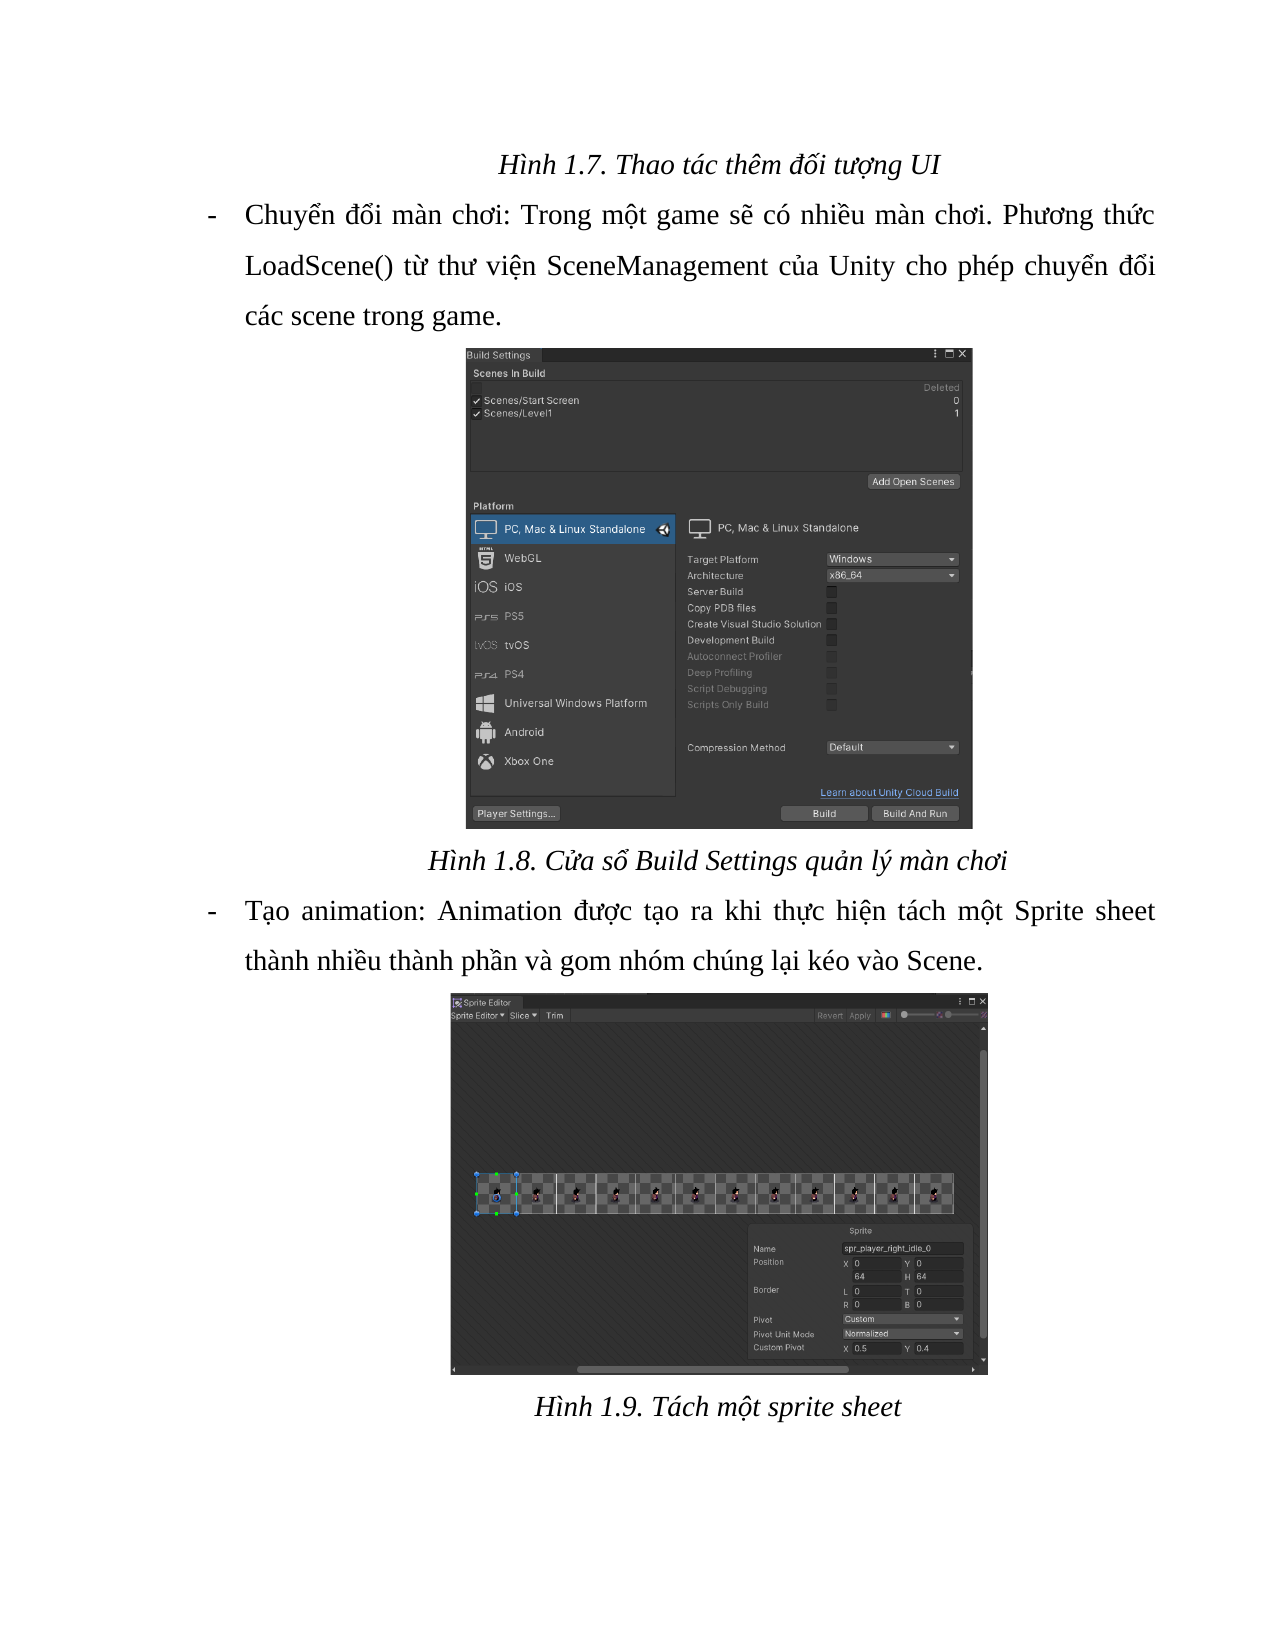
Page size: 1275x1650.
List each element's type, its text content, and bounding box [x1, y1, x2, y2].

list Chuyển đổi màn chơi: Trong một game sẽ có nhiều màn chơi. Phương thức LoadScene() từ thư viện SceneManagement của Unity cho phép chuyển đổi các scene trong game. [207, 197, 1156, 331]
list Hình 1.7. Thao tác thêm đối tượng UI [282, 147, 1156, 181]
list Hình 1.8. Cửa sổ Build Settings quản lý màn chơi [282, 843, 1156, 876]
picture [465, 348, 973, 829]
list Hình 1.9. Tách một sprite sheet [282, 1389, 1156, 1423]
list Tạo animation: Animation được tạo ra khi thực hiện tách một Sprite sheet thành nhiều thành phần và gom nhóm chúng lại kéo vào Scene. [207, 893, 1156, 977]
picture [450, 993, 988, 1375]
